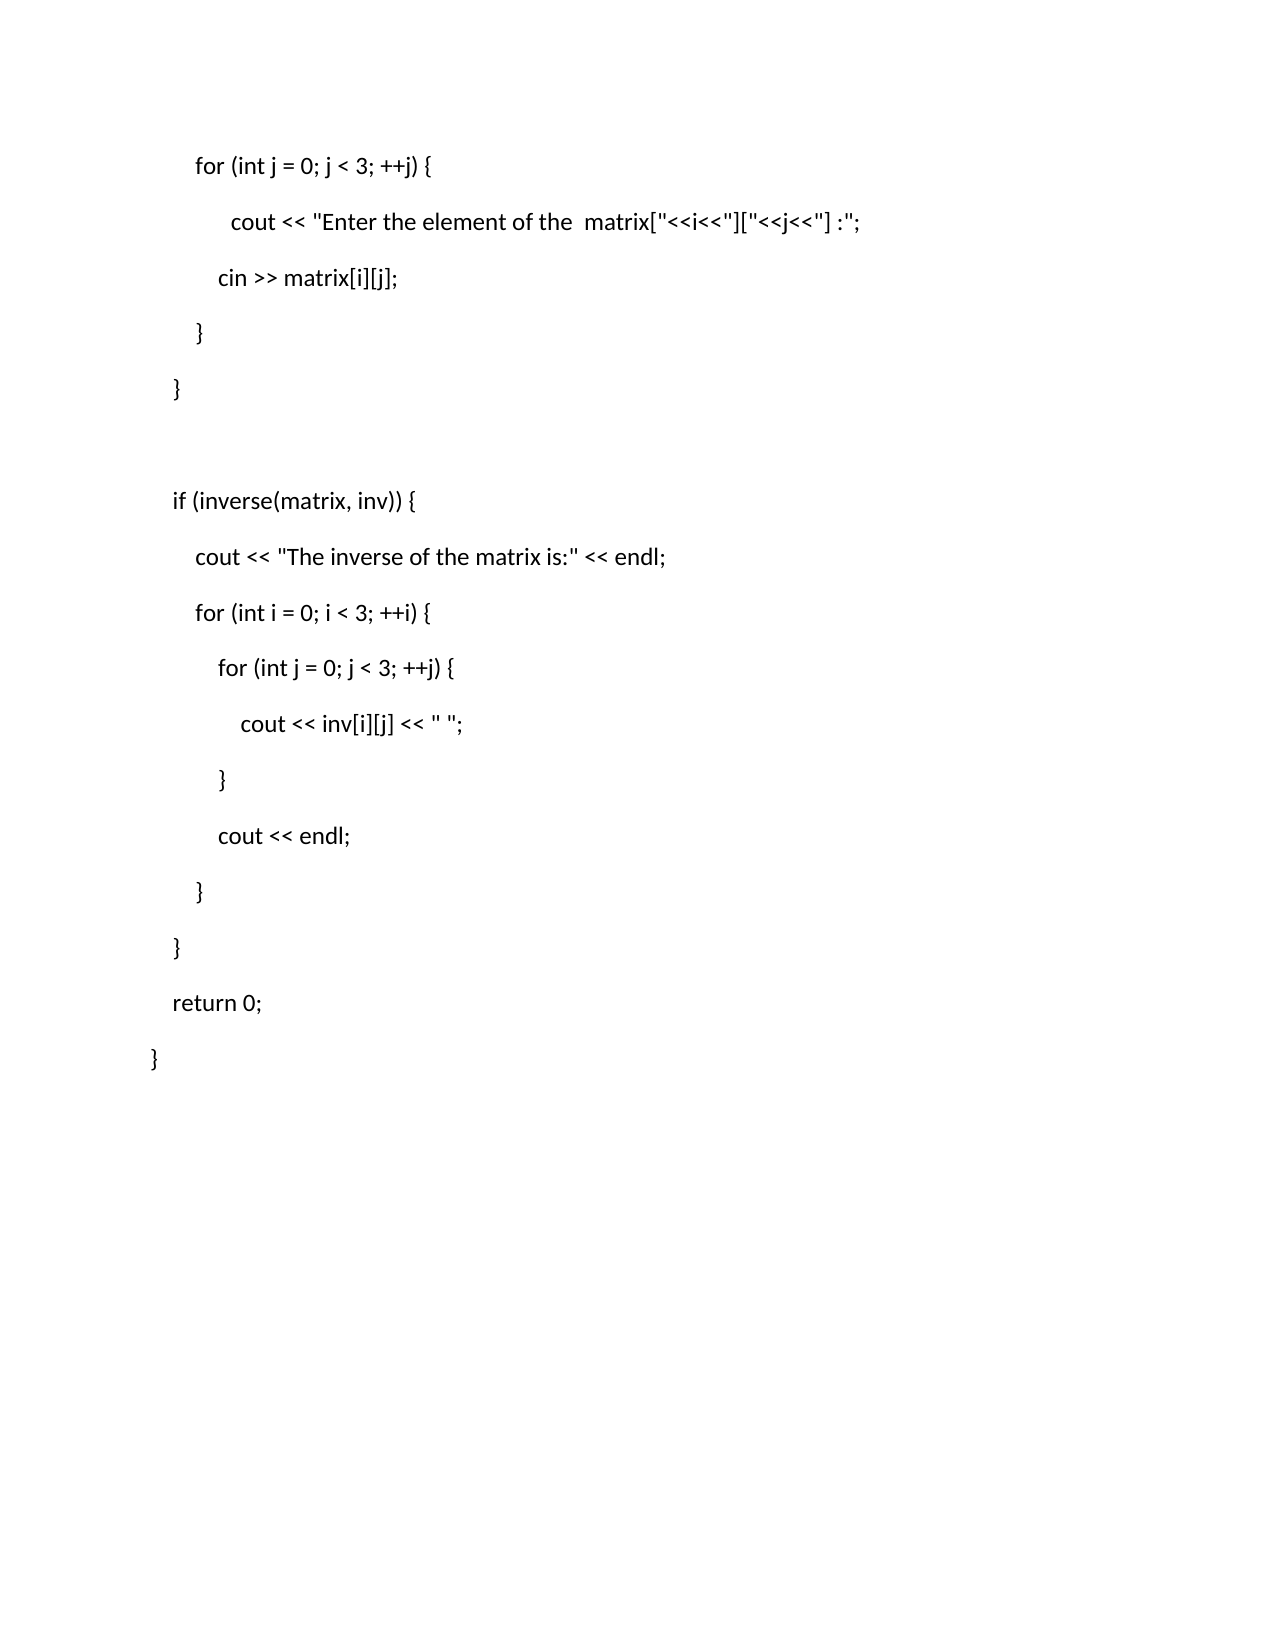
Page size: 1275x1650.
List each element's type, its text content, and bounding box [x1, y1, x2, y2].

text cout << inv[i][j] << " "; [150, 708, 1125, 739]
text cout << endl; [150, 820, 1125, 851]
text return 0; [150, 987, 1125, 1018]
text for (int j = 0; j < 3; ++j) { [150, 652, 1125, 683]
text cin >> matrix[i][j]; [150, 262, 1125, 292]
text } [150, 373, 1125, 404]
text } [150, 764, 1125, 795]
text } [150, 932, 1125, 962]
text } [150, 1043, 1125, 1074]
text cout << "The inverse of the matrix is:" << endl; [150, 541, 1125, 571]
text } [150, 876, 1125, 906]
text } [150, 317, 1125, 348]
text cout << "Enter the element of the matrix["<<i<<"]["<<j<<"] :"; [150, 206, 1125, 236]
text for (int i = 0; i < 3; ++i) { [150, 597, 1125, 627]
text for (int j = 0; j < 3; ++j) { [150, 150, 1125, 181]
text if (inverse(matrix, inv)) { [150, 485, 1125, 516]
